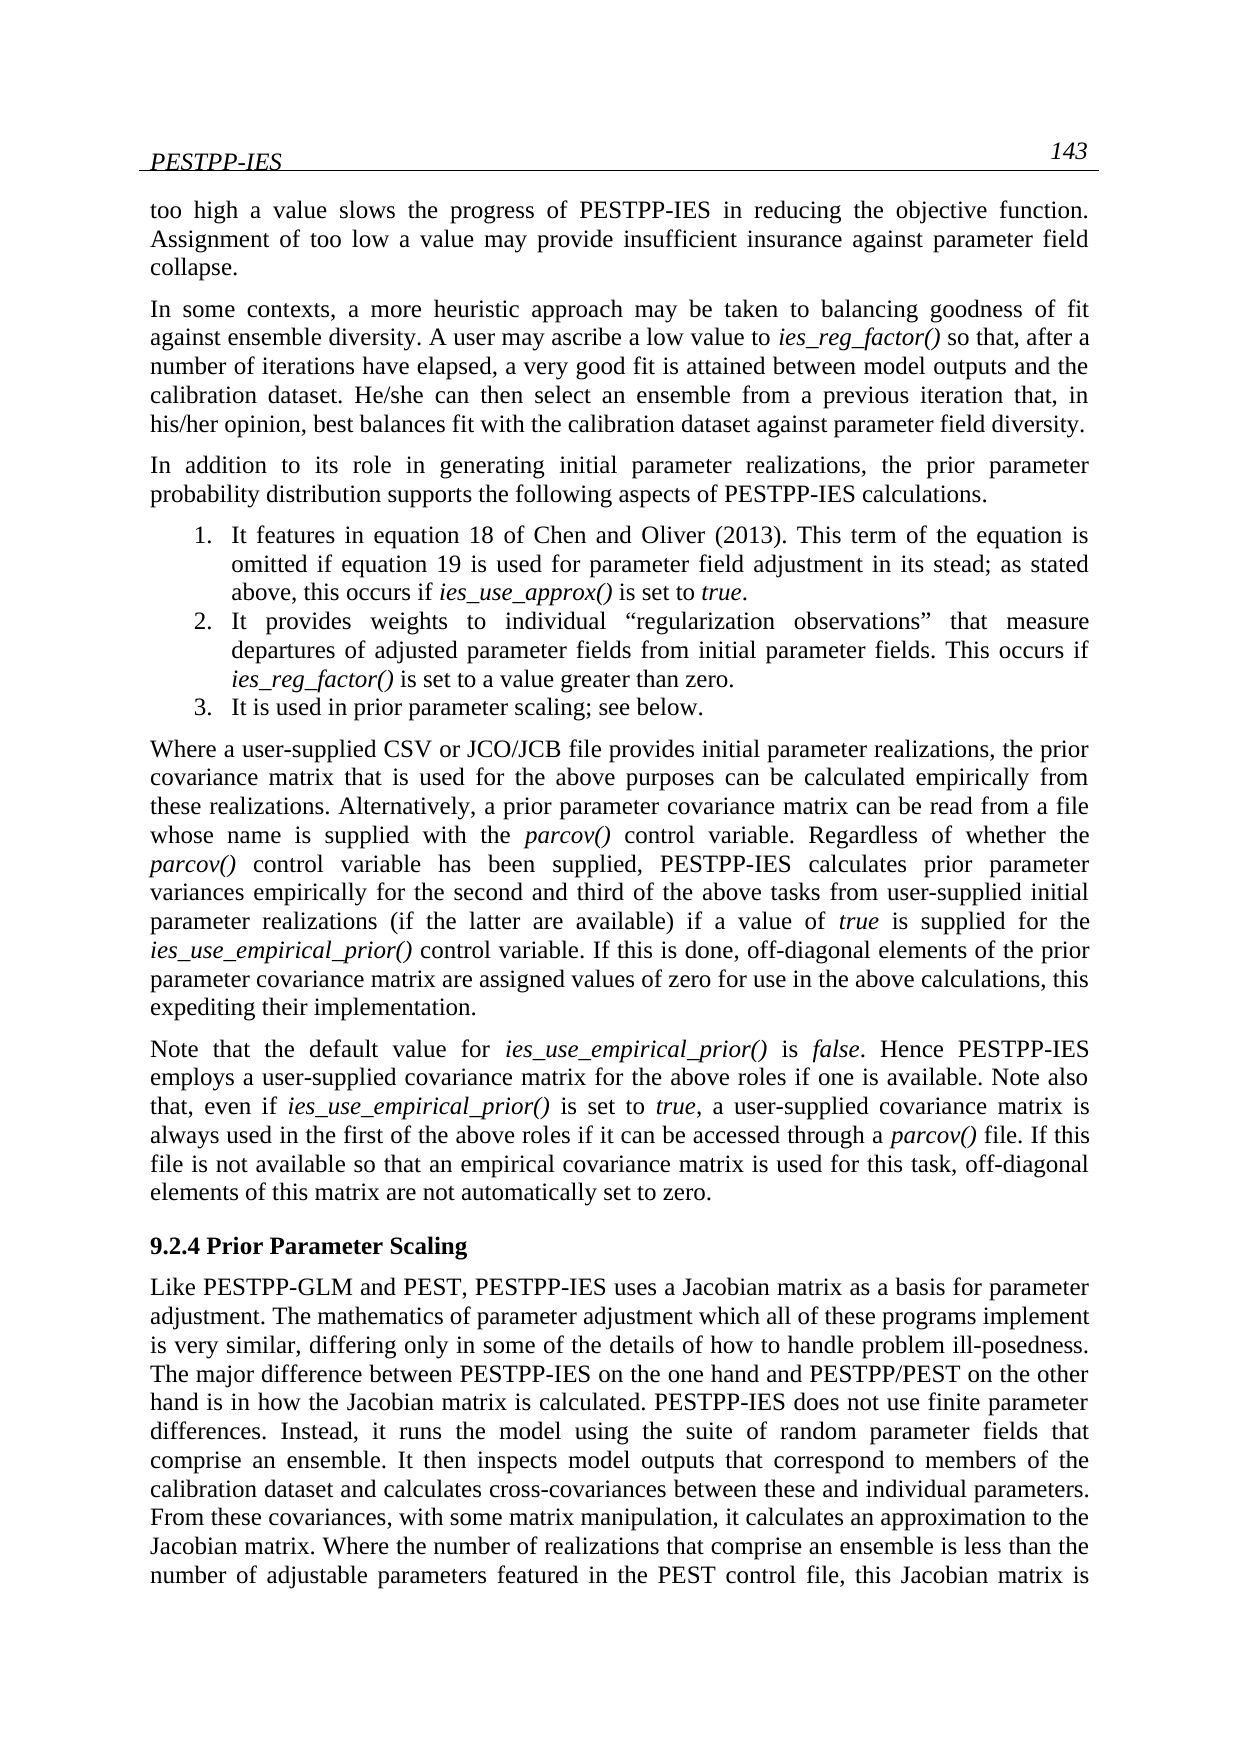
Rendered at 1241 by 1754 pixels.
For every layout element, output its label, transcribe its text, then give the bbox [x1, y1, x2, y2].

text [150, 195, 1090, 281]
text Where a user-supplied CSV or JCO/JCB file provides initial parameter realizations, the prior covariance matrix that is used for the above purposes can be calculated empirically from these realizations. Alternatively, a prior parameter covariance matrix can be read from a file whose name is supplied with the parcov() control variable. Regardless of whether the parcov() control variable has been supplied, PESTPP-IES calculates prior parameter variances empirically for the second and third of the above tasks from user-supplied initial parameter realizations (if the latter are available) if a value of true is supplied for the ies_use_empirical_prior() control variable. If this is done, off-diagonal elements of the prior parameter covariance matrix are assigned values of zero for use in the above calculations, this expediting their implementation. [150, 734, 1090, 1021]
text Note that the default value for ies_use_empirical_prior() is false. Hence PESTPP-IES employs a user-supplied covariance matrix for the above roles if one is available. Note also that, even if ies_use_empirical_prior() is set to true, a user-supplied covariance matrix is always used in the first of the above roles if it can be accessed through a parcov() file. If this file is not available so that an empirical covariance matrix is used for this task, off-diagonal elements of this matrix are not automatically set to zero. [150, 1034, 1090, 1206]
list It features in equation 18 of Chen and Oliver (2013). This term of the equation is omitted if equation 19 is used for parameter field adjustment in its stead; as stated above, this occurs if ies_use_approx() is set to true. [194, 520, 1090, 606]
text In some contexts, a more heuristic approach may be taken to balancing goodness of fit against ensemble diversity. A user may ascribe a low value to ies_reg_factor() so that, after a number of iterations have elapsed, a very good fit is attained between model outputs and the calibration dataset. He/she can then select an ensemble from a previous iteration that, in his/her opinion, best balances fit with the calibration dataset against parameter field diversity. [150, 294, 1090, 437]
list It is used in prior parameter scaling; see below. [194, 692, 1090, 721]
list It provides weights to individual “regularization observations” that measure departures of adjusted parameter fields from initial parameter fields. This occurs if ies_reg_factor() is set to a value greater than zero. [194, 606, 1090, 692]
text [150, 1272, 1090, 1589]
text In addition to its role in generating initial parameter realizations, the prior parameter probability distribution supports the following aspects of PESTPP-IES calculations. [150, 450, 1090, 507]
subtitle 9.2.4 Prior Parameter Scaling [150, 1231, 1090, 1260]
